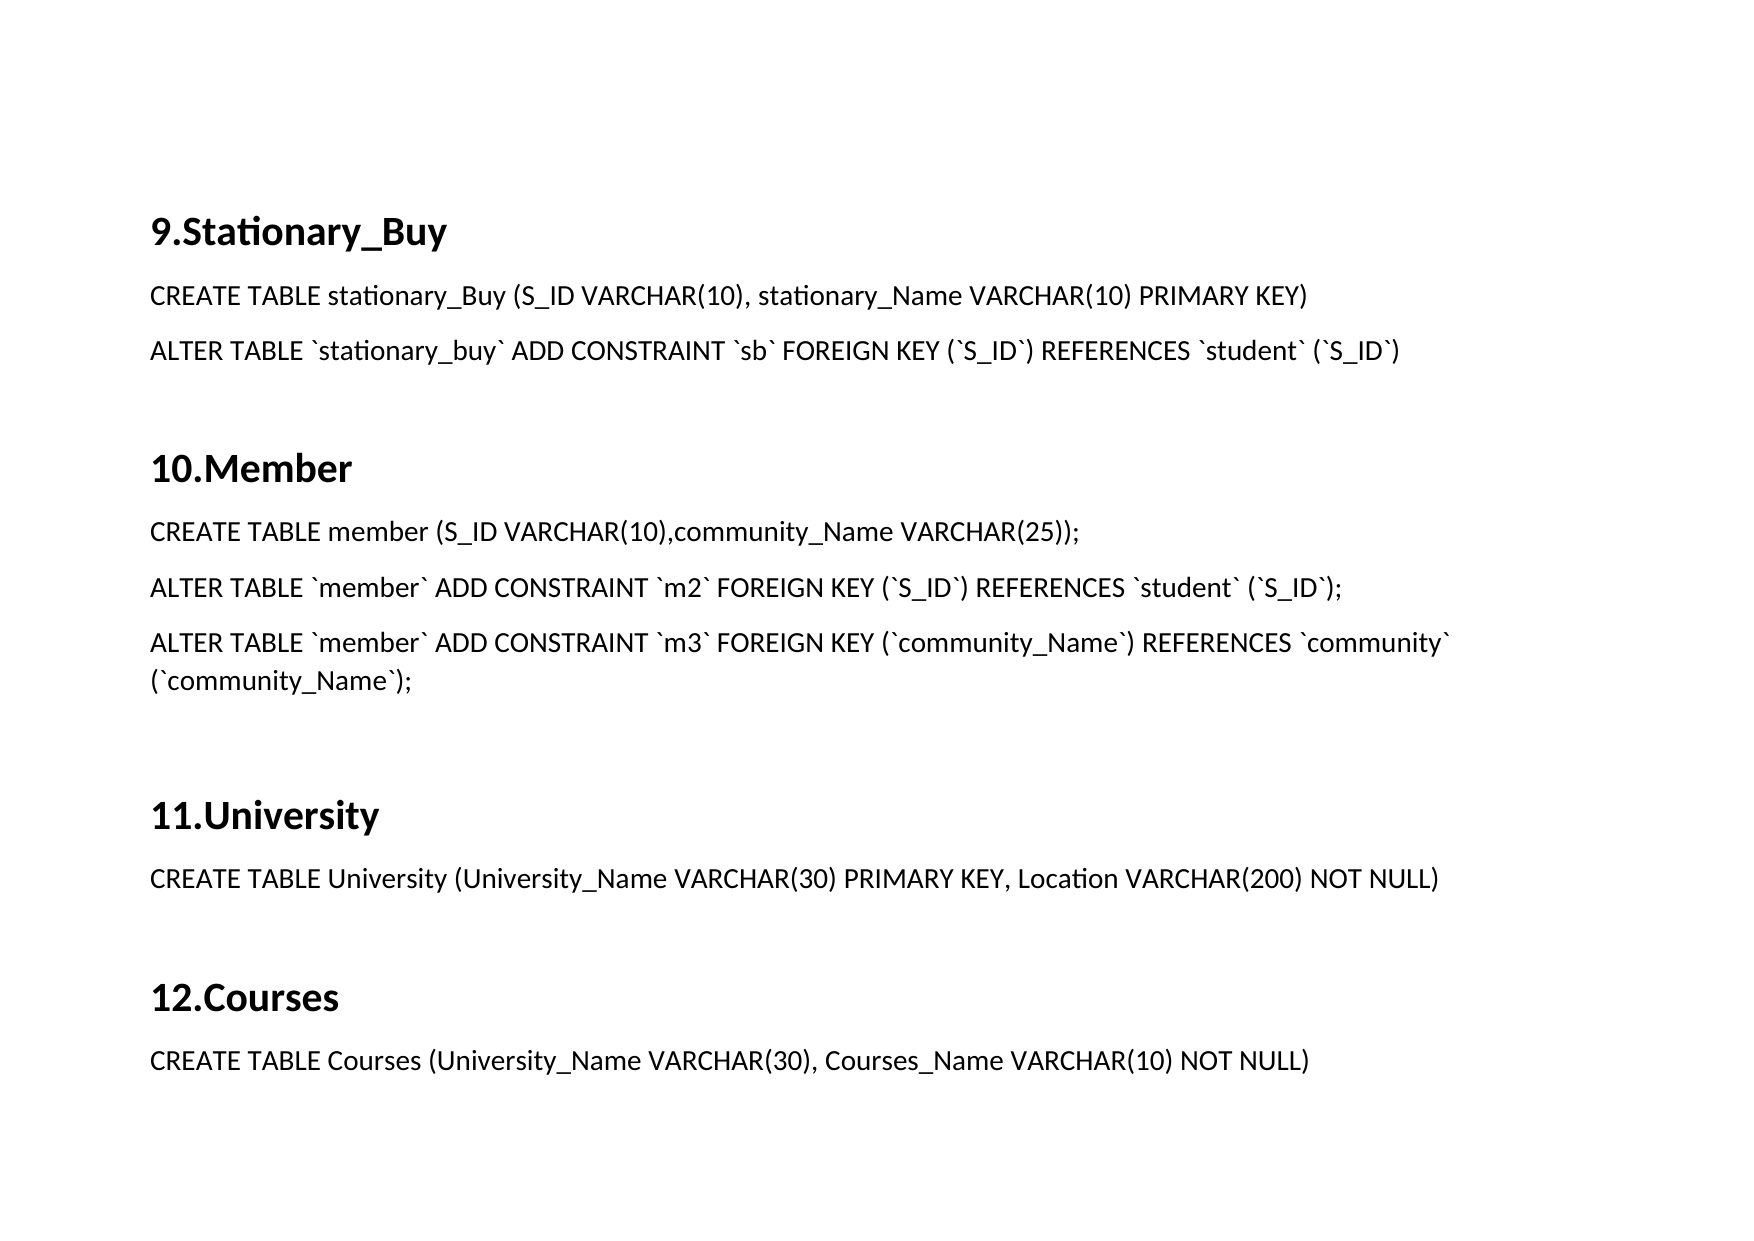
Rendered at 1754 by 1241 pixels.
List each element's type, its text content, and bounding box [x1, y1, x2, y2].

text ALTER TABLE `member` ADD CONSTRAINT `m3` FOREIGN KEY (`community_Name`) REFERENCES `community` (`community_Name`); [150, 624, 1604, 698]
text CREATE TABLE University (University_Name VARCHAR(30) PRIMARY KEY, Location VARCHAR(200) NOT NULL) [150, 860, 1604, 896]
text CREATE TABLE member (S_ID VARCHAR(10),community_Name VARCHAR(25)); [150, 513, 1604, 549]
text 10.Member [150, 442, 1604, 493]
text CREATE TABLE Courses (University_Name VARCHAR(30), Courses_Name VARCHAR(10) NOT NULL) [150, 1042, 1604, 1078]
text CREATE TABLE stationary_Buy (S_ID VARCHAR(10), stationary_Name VARCHAR(10) PRIMARY KEY) [150, 277, 1604, 312]
text ALTER TABLE `stationary_buy` ADD CONSTRAINT `sb` FOREIGN KEY (`S_ID`) REFERENCES `student` (`S_ID`) [150, 332, 1604, 367]
text 12.Courses [150, 971, 1604, 1021]
text 11.University [150, 789, 1604, 840]
text ALTER TABLE `member` ADD CONSTRAINT `m2` FOREIGN KEY (`S_ID`) REFERENCES `student` (`S_ID`); [150, 569, 1604, 604]
text 9.Stationary_Buy [150, 205, 1604, 256]
